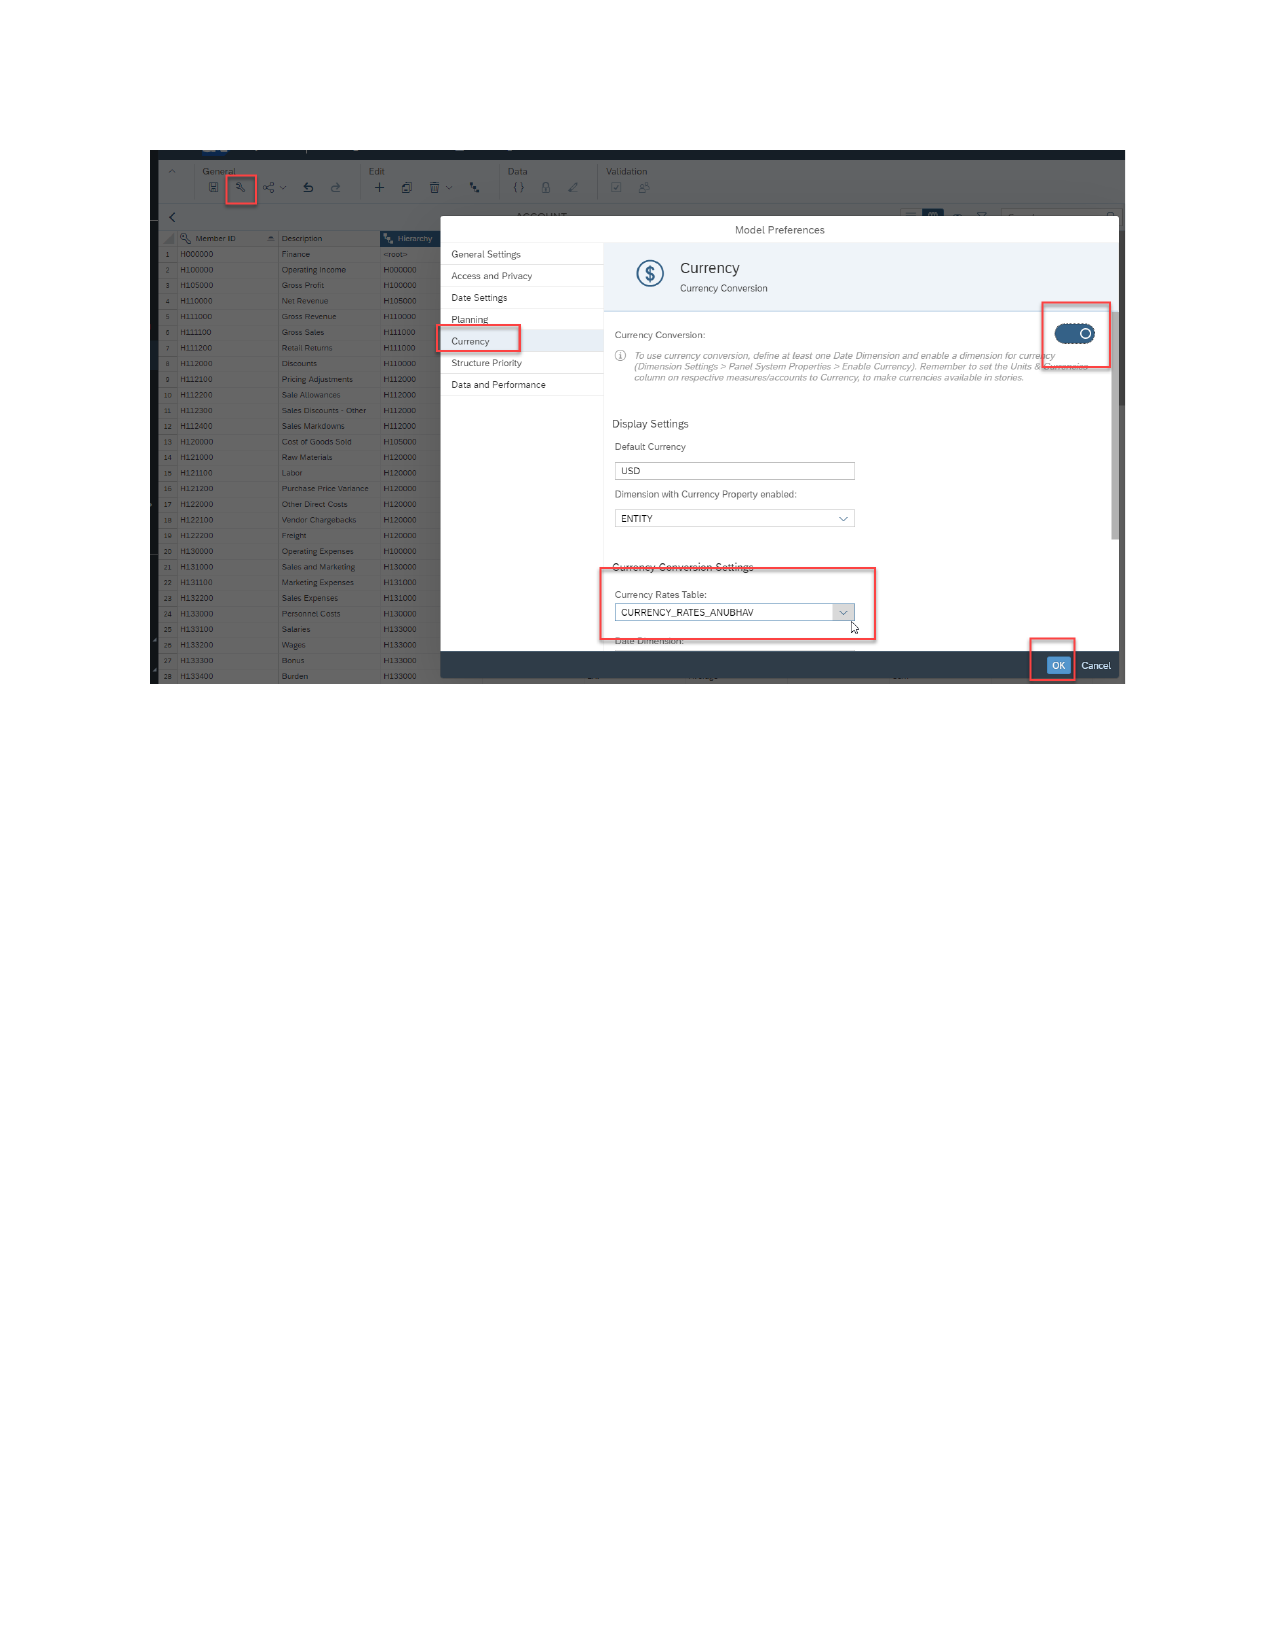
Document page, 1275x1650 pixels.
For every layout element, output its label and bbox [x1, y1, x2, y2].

picture [150, 150, 1125, 684]
